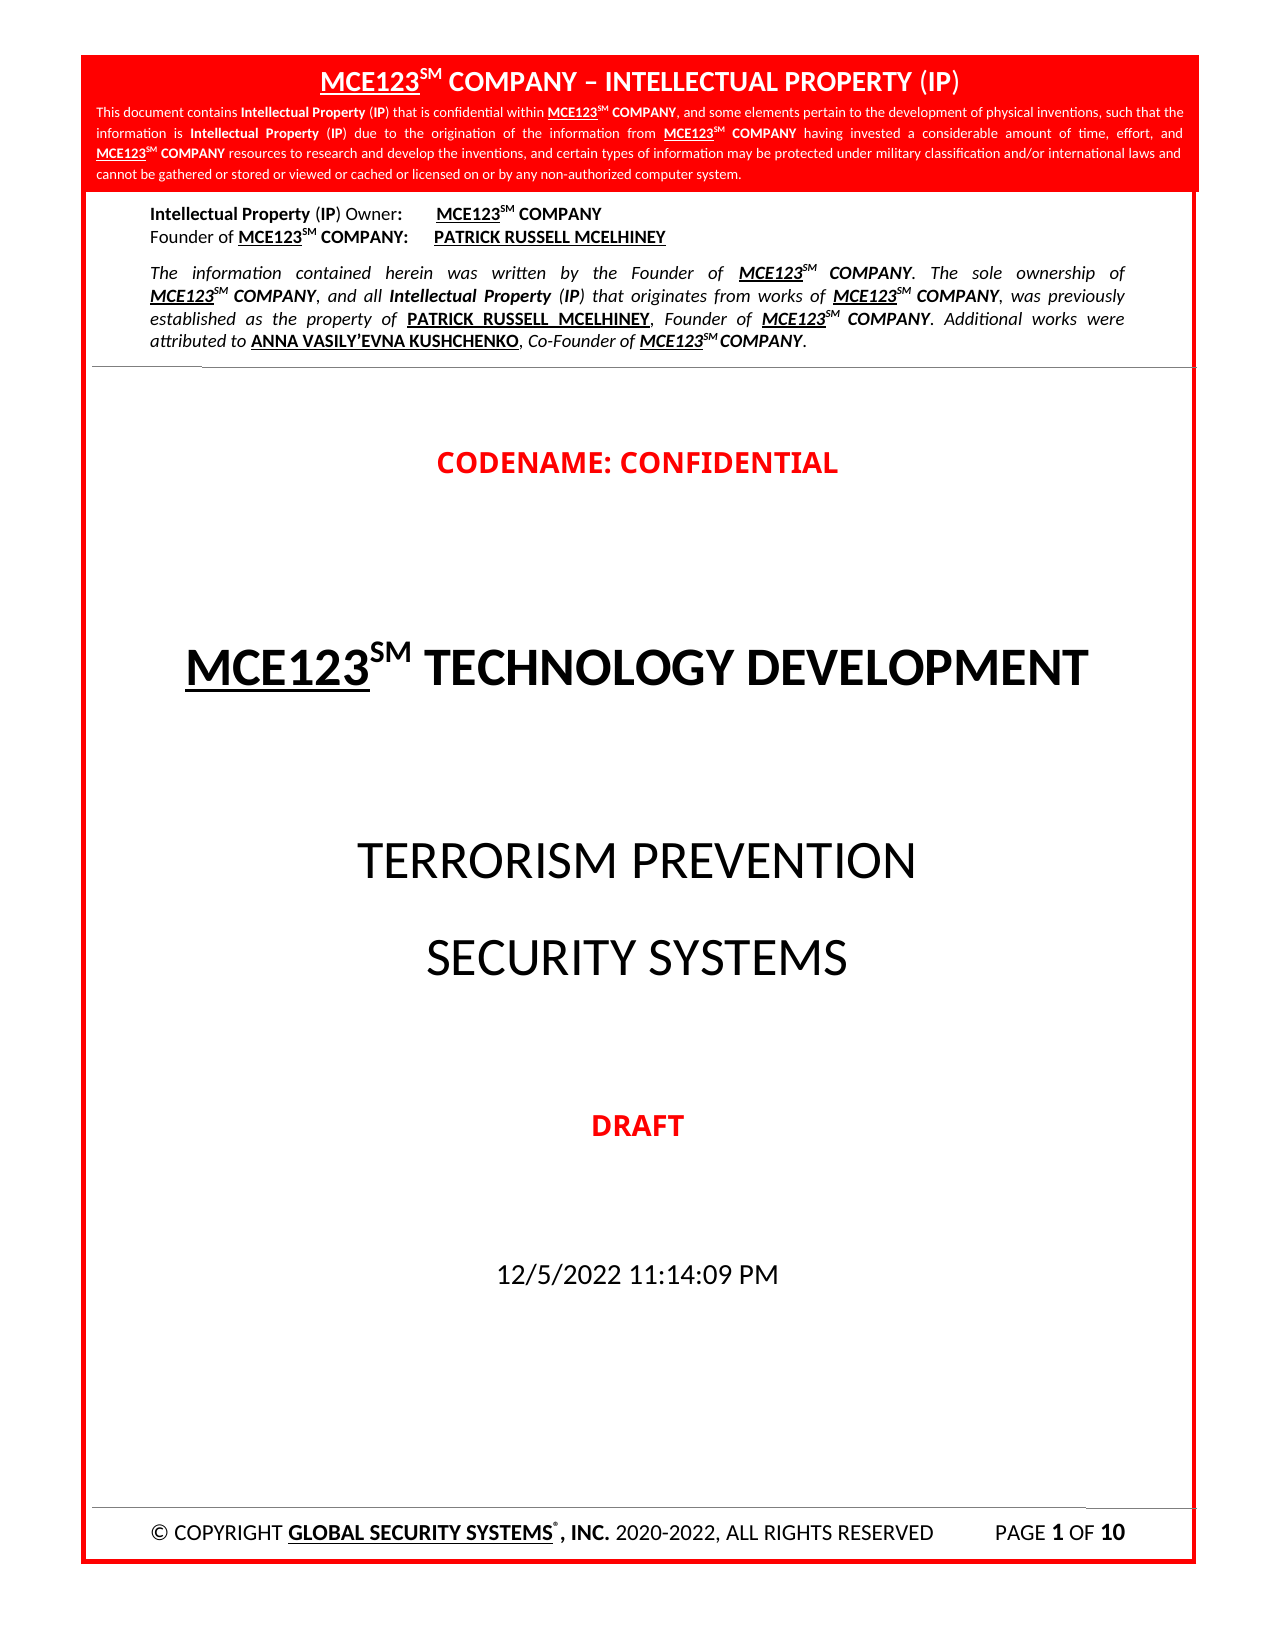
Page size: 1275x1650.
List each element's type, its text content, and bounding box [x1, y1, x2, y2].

text 12/5/2022 11:14:09 PM [150, 1256, 1125, 1292]
text SECURITY SYSTEMS [150, 923, 1125, 989]
text DRAFT [150, 1105, 1125, 1144]
text CODENAME: CONFIDENTIAL [150, 442, 1125, 482]
text MCE123SM TECHNOLOGY DEVELOPMENT [150, 632, 1125, 698]
text TERRORISM PREVENTION [150, 826, 1125, 892]
